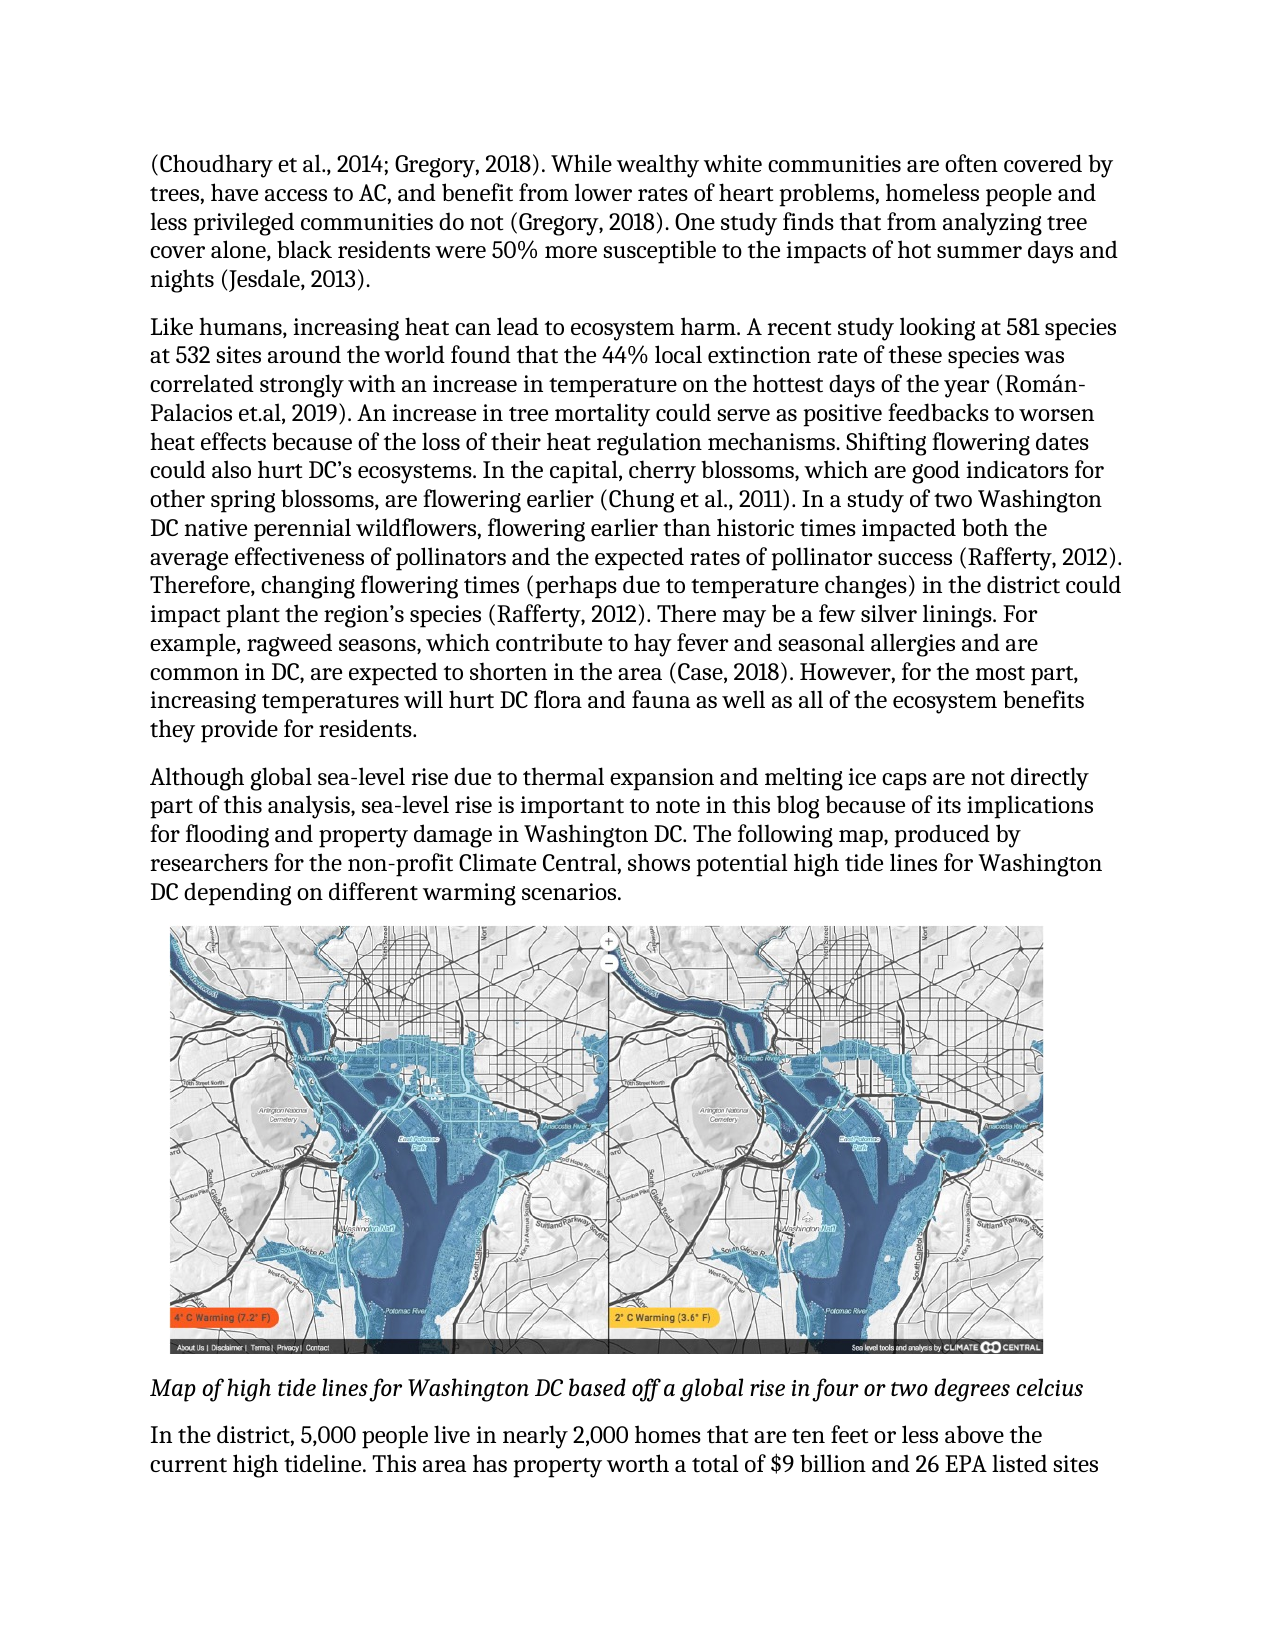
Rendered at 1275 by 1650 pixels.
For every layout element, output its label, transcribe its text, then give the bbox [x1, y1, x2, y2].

picture [168, 925, 1044, 1354]
text Like humans, increasing heat can lead to ecosystem harm. A recent study looking at 581 species at 532 sites around the world found that the 44% local extinction rate of these species was correlated strongly with an increase in temperature on the hottest days of the year (Román-Palacios et.al, 2019). An increase in tree mortality could serve as positive feedbacks to worsen heat effects because of the loss of their heat regulation mechanisms. Shifting flowering dates could also hurt DC’s ecosystems. In the capital, cherry blossoms, which are good indicators for other spring blossoms, are flowering earlier (Chung et al., 2011). In a study of two Washington DC native perennial wildflowers, flowering earlier than historic times impacted both the average effectiveness of pollinators and the expected rates of pollinator success (Rafferty, 2012). Therefore, changing flowering times (perhaps due to temperature changes) in the district could impact plant the region’s species (Rafferty, 2012). There may be a few silver linings. For example, ragweed seasons, which contribute to hay fever and seasonal allergies and are common in DC, are expected to shorten in the area (Case, 2018). However, for the most part, increasing temperatures will hurt DC flora and fauna as well as all of the ecosystem benefits they provide for residents. [150, 312, 1125, 744]
text Although global sea-level rise due to thermal expansion and melting ice caps are not directly part of this analysis, sea-level rise is important to note in this blog because of its implications for flooding and property damage in Washington DC. The following map, produced by researchers for the non-profit Climate Central, shows potential high tide lines for Washington DC depending on different warming scenarios. [150, 762, 1125, 906]
text Map of high tide lines for Washington DC based off a global rise in four or two degrees celcius [150, 1374, 1125, 1403]
